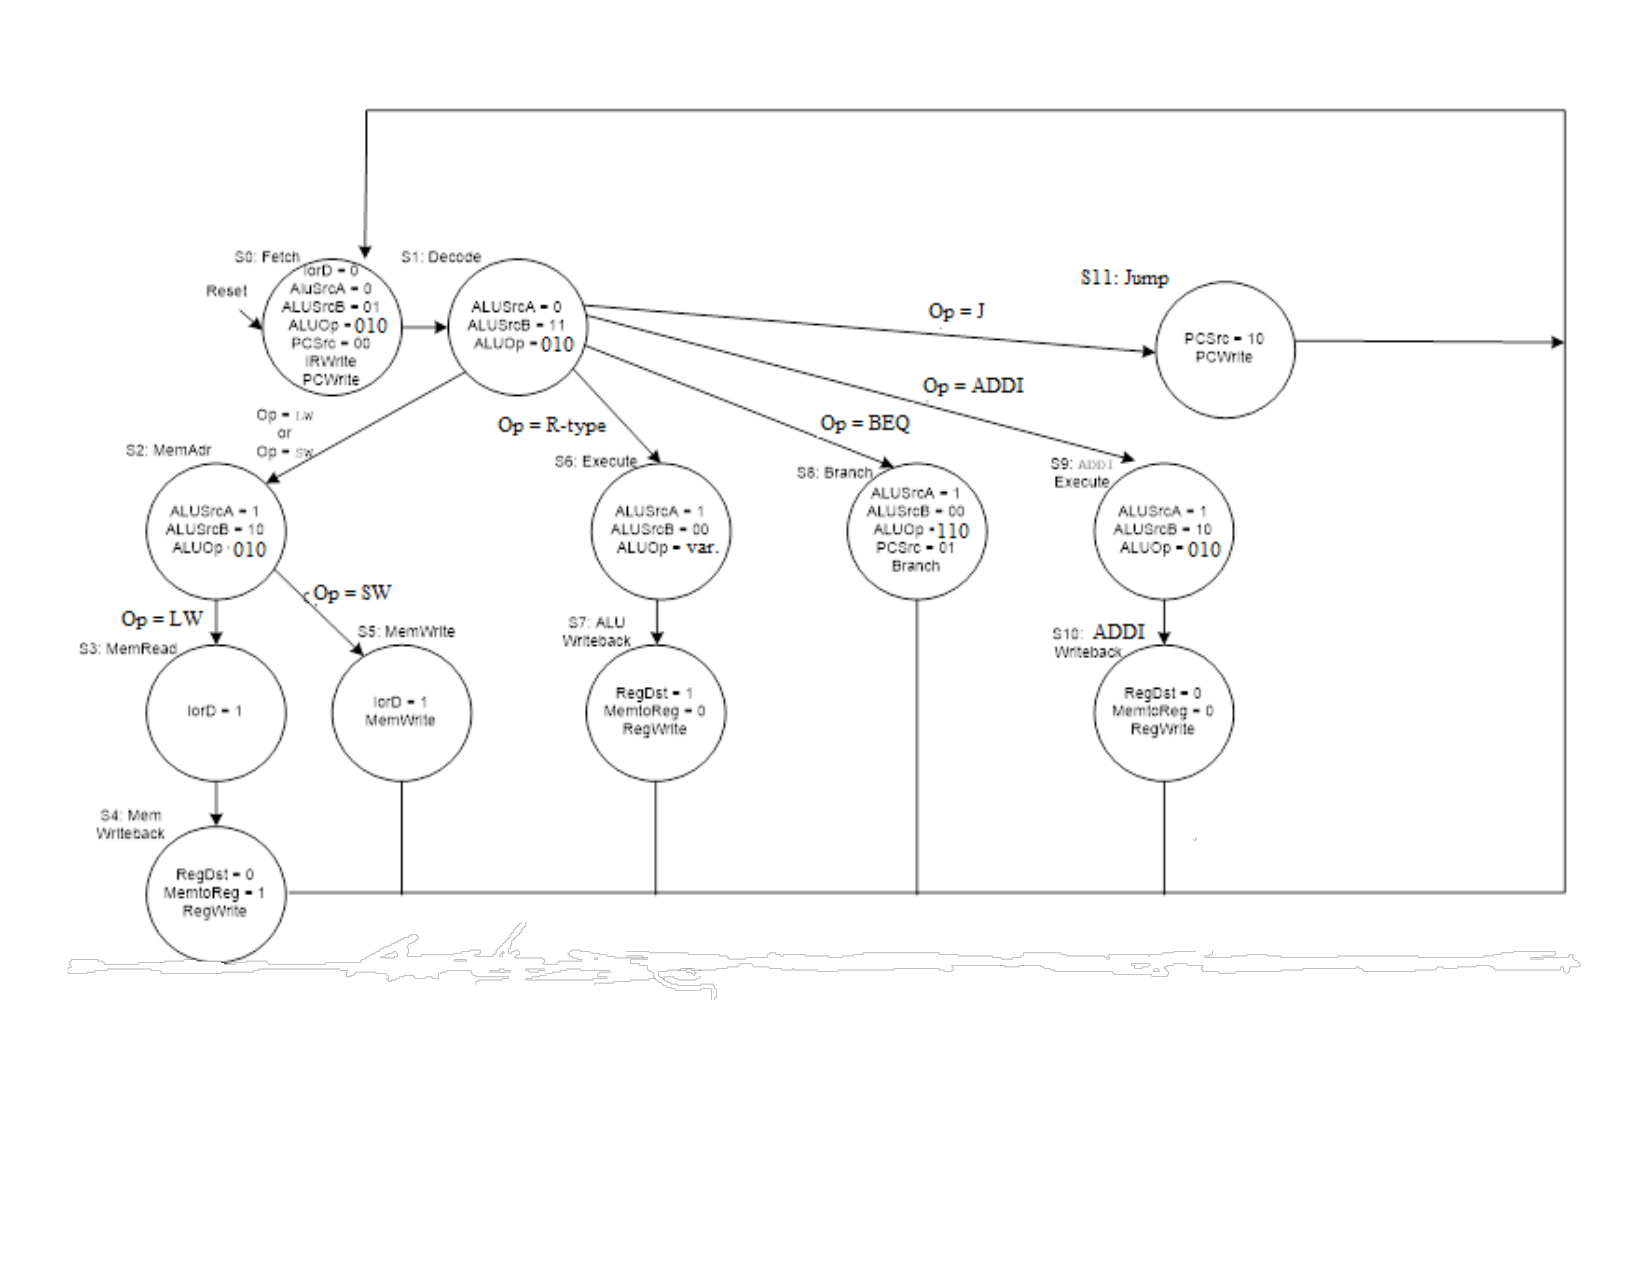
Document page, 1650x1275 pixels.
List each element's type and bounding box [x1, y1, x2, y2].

picture [67, 103, 1581, 1000]
